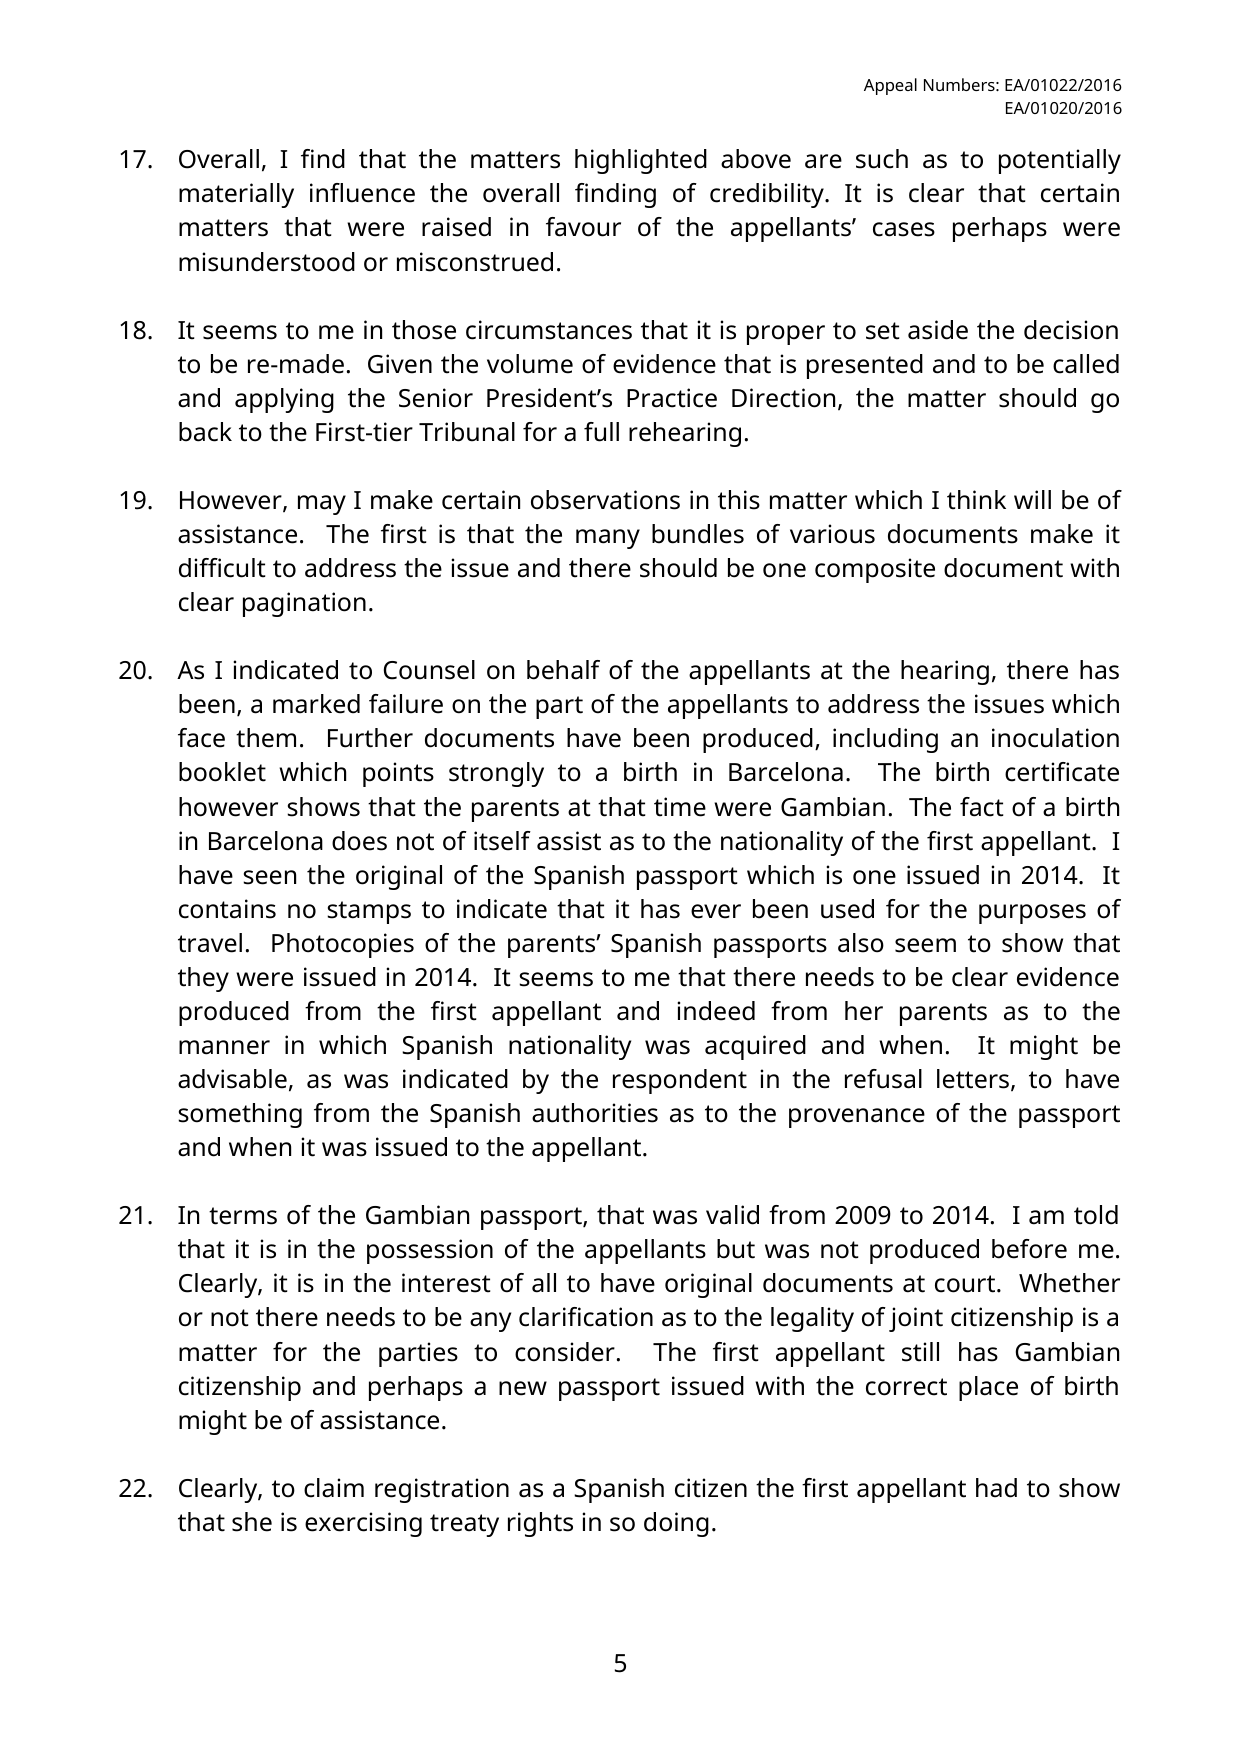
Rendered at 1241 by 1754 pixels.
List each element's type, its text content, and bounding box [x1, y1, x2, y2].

text 18. It seems to me in those circumstances that it is proper to set aside the decision to be re-made. Given the volume of evidence that is presented and to be called and applying the Senior President’s Practice Direction, the matter should go back to the First-tier Tribunal for a full rehearing. [118, 312, 1122, 448]
text 17. Overall, I find that the matters highlighted above are such as to potentially materially influence the overall finding of credibility. It is clear that certain matters that were raised in favour of the appellants’ cases perhaps were misunderstood or misconstrued. [118, 142, 1122, 278]
text 20. As I indicated to Counsel on behalf of the appellants at the hearing, there has been, a marked failure on the part of the appellants to address the issues which face them. Further documents have been produced, including an inoculation booklet which points strongly to a birth in Barcelona. The birth certificate however shows that the parents at that time were Gambian. The fact of a birth in Barcelona does not of itself assist as to the nationality of the first appellant. I have seen the original of the Spanish passport which is one issued in 2014. It contains no stamps to indicate that it has ever been used for the purposes of travel. Photocopies of the parents’ Spanish passports also seem to show that they were issued in 2014. It seems to me that there needs to be clear evidence produced from the first appellant and indeed from her parents as to the manner in which Spanish nationality was acquired and when. It might be advisable, as was indicated by the respondent in the refusal letters, to have something from the Spanish authorities as to the provenance of the passport and when it was issued to the appellant. [118, 653, 1122, 1164]
text 19. However, may I make certain observations in this matter which I think will be of assistance. The first is that the many bundles of various documents make it difficult to address the issue and there should be one composite document with clear pagination. [118, 483, 1122, 619]
text 21. In terms of the Gambian passport, that was valid from 2009 to 2014. I am told that it is in the possession of the appellants but was not produced before me. Clearly, it is in the interest of all to have original documents at court. Whether or not there needs to be any clarification as to the legality of joint citizenship is a matter for the parties to consider. The first appellant still has Gambian citizenship and perhaps a new passport issued with the correct place of birth might be of assistance. [118, 1198, 1122, 1436]
text 22. Clearly, to claim registration as a Spanish citizen the first appellant had to show that she is exercising treaty rights in so doing. [118, 1470, 1122, 1538]
